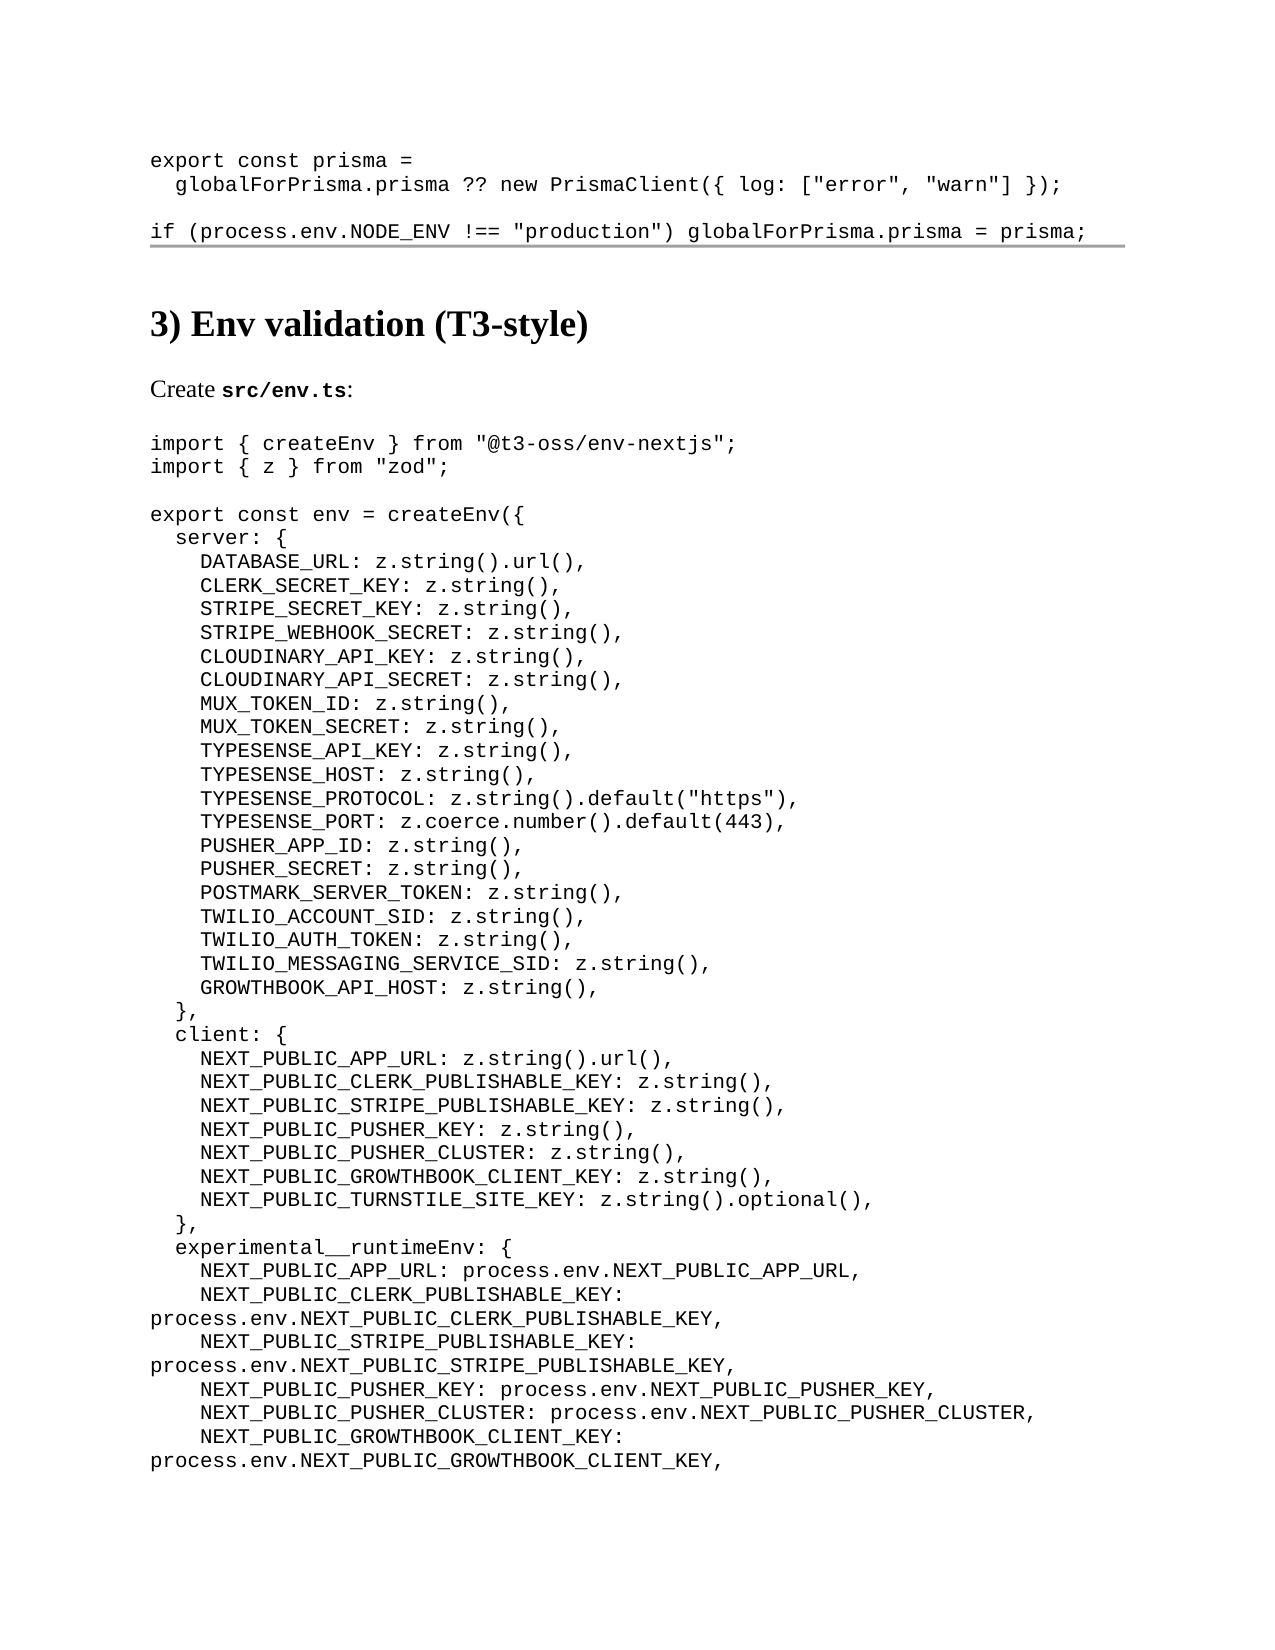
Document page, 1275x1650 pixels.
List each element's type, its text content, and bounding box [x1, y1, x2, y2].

text experimental__runtimeEnv: { [150, 1237, 1125, 1260]
text NEXT_PUBLIC_CLERK_PUBLISHABLE_KEY: z.string(), [150, 1071, 1125, 1095]
text NEXT_PUBLIC_APP_URL: z.string().url(), [150, 1048, 1125, 1071]
text import { z } from "zod"; [150, 456, 1125, 480]
text 3) Env validation (T3-style) [150, 302, 1125, 345]
text NEXT_PUBLIC_PUSHER_KEY: process.env.NEXT_PUBLIC_PUSHER_KEY, [150, 1379, 1125, 1402]
text GROWTHBOOK_API_HOST: z.string(), [150, 977, 1125, 1000]
text TYPESENSE_HOST: z.string(), [150, 764, 1125, 787]
text export const env = createEnv({ [150, 504, 1125, 527]
text TYPESENSE_PROTOCOL: z.string().default("https"), [150, 787, 1125, 811]
text NEXT_PUBLIC_PUSHER_KEY: z.string(), [150, 1118, 1125, 1142]
text TWILIO_MESSAGING_SERVICE_SID: z.string(), [150, 953, 1125, 977]
text DATABASE_URL: z.string().url(), [150, 551, 1125, 575]
text CLOUDINARY_API_SECRET: z.string(), [150, 669, 1125, 693]
text TYPESENSE_API_KEY: z.string(), [150, 740, 1125, 764]
text MUX_TOKEN_ID: z.string(), [150, 693, 1125, 717]
text server: { [150, 527, 1125, 551]
text POSTMARK_SERVER_TOKEN: z.string(), [150, 882, 1125, 906]
text Create src/env.ts: [150, 374, 1125, 404]
text MUX_TOKEN_SECRET: z.string(), [150, 717, 1125, 740]
text TYPESENSE_PORT: z.coerce.number().default(443), [150, 811, 1125, 835]
text NEXT_PUBLIC_STRIPE_PUBLISHABLE_KEY: z.string(), [150, 1095, 1125, 1118]
text NEXT_PUBLIC_GROWTHBOOK_CLIENT_KEY: z.string(), [150, 1166, 1125, 1189]
text import { createEnv } from "@t3-oss/env-nextjs"; [150, 433, 1125, 456]
text STRIPE_WEBHOOK_SECRET: z.string(), [150, 622, 1125, 646]
text NEXT_PUBLIC_APP_URL: process.env.NEXT_PUBLIC_APP_URL, [150, 1260, 1125, 1284]
text NEXT_PUBLIC_PUSHER_CLUSTER: process.env.NEXT_PUBLIC_PUSHER_CLUSTER, [150, 1402, 1125, 1426]
text NEXT_PUBLIC_PUSHER_CLUSTER: z.string(), [150, 1142, 1125, 1166]
text }, [150, 1213, 1125, 1237]
text PUSHER_APP_ID: z.string(), [150, 835, 1125, 858]
text client: { [150, 1024, 1125, 1048]
text NEXT_PUBLIC_CLERK_PUBLISHABLE_KEY: process.env.NEXT_PUBLIC_CLERK_PUBLISHABLE_KEY, [150, 1284, 1125, 1331]
text NEXT_PUBLIC_GROWTHBOOK_CLIENT_KEY: process.env.NEXT_PUBLIC_GROWTHBOOK_CLIENT_KEY, [150, 1426, 1125, 1473]
text export const prisma = [150, 150, 1125, 174]
text globalForPrisma.prisma ?? new PrismaClient({ log: ["error", "warn"] }); [150, 174, 1125, 197]
text STRIPE_SECRET_KEY: z.string(), [150, 598, 1125, 622]
text NEXT_PUBLIC_STRIPE_PUBLISHABLE_KEY: process.env.NEXT_PUBLIC_STRIPE_PUBLISHABLE_KEY, [150, 1331, 1125, 1379]
text CLOUDINARY_API_KEY: z.string(), [150, 646, 1125, 669]
text }, [150, 1000, 1125, 1024]
text TWILIO_AUTH_TOKEN: z.string(), [150, 929, 1125, 953]
text TWILIO_ACCOUNT_SID: z.string(), [150, 906, 1125, 929]
text CLERK_SECRET_KEY: z.string(), [150, 575, 1125, 598]
text NEXT_PUBLIC_TURNSTILE_SITE_KEY: z.string().optional(), [150, 1189, 1125, 1213]
text if (process.env.NODE_ENV !== "production") globalForPrisma.prisma = prisma; [150, 221, 1125, 244]
text PUSHER_SECRET: z.string(), [150, 858, 1125, 882]
